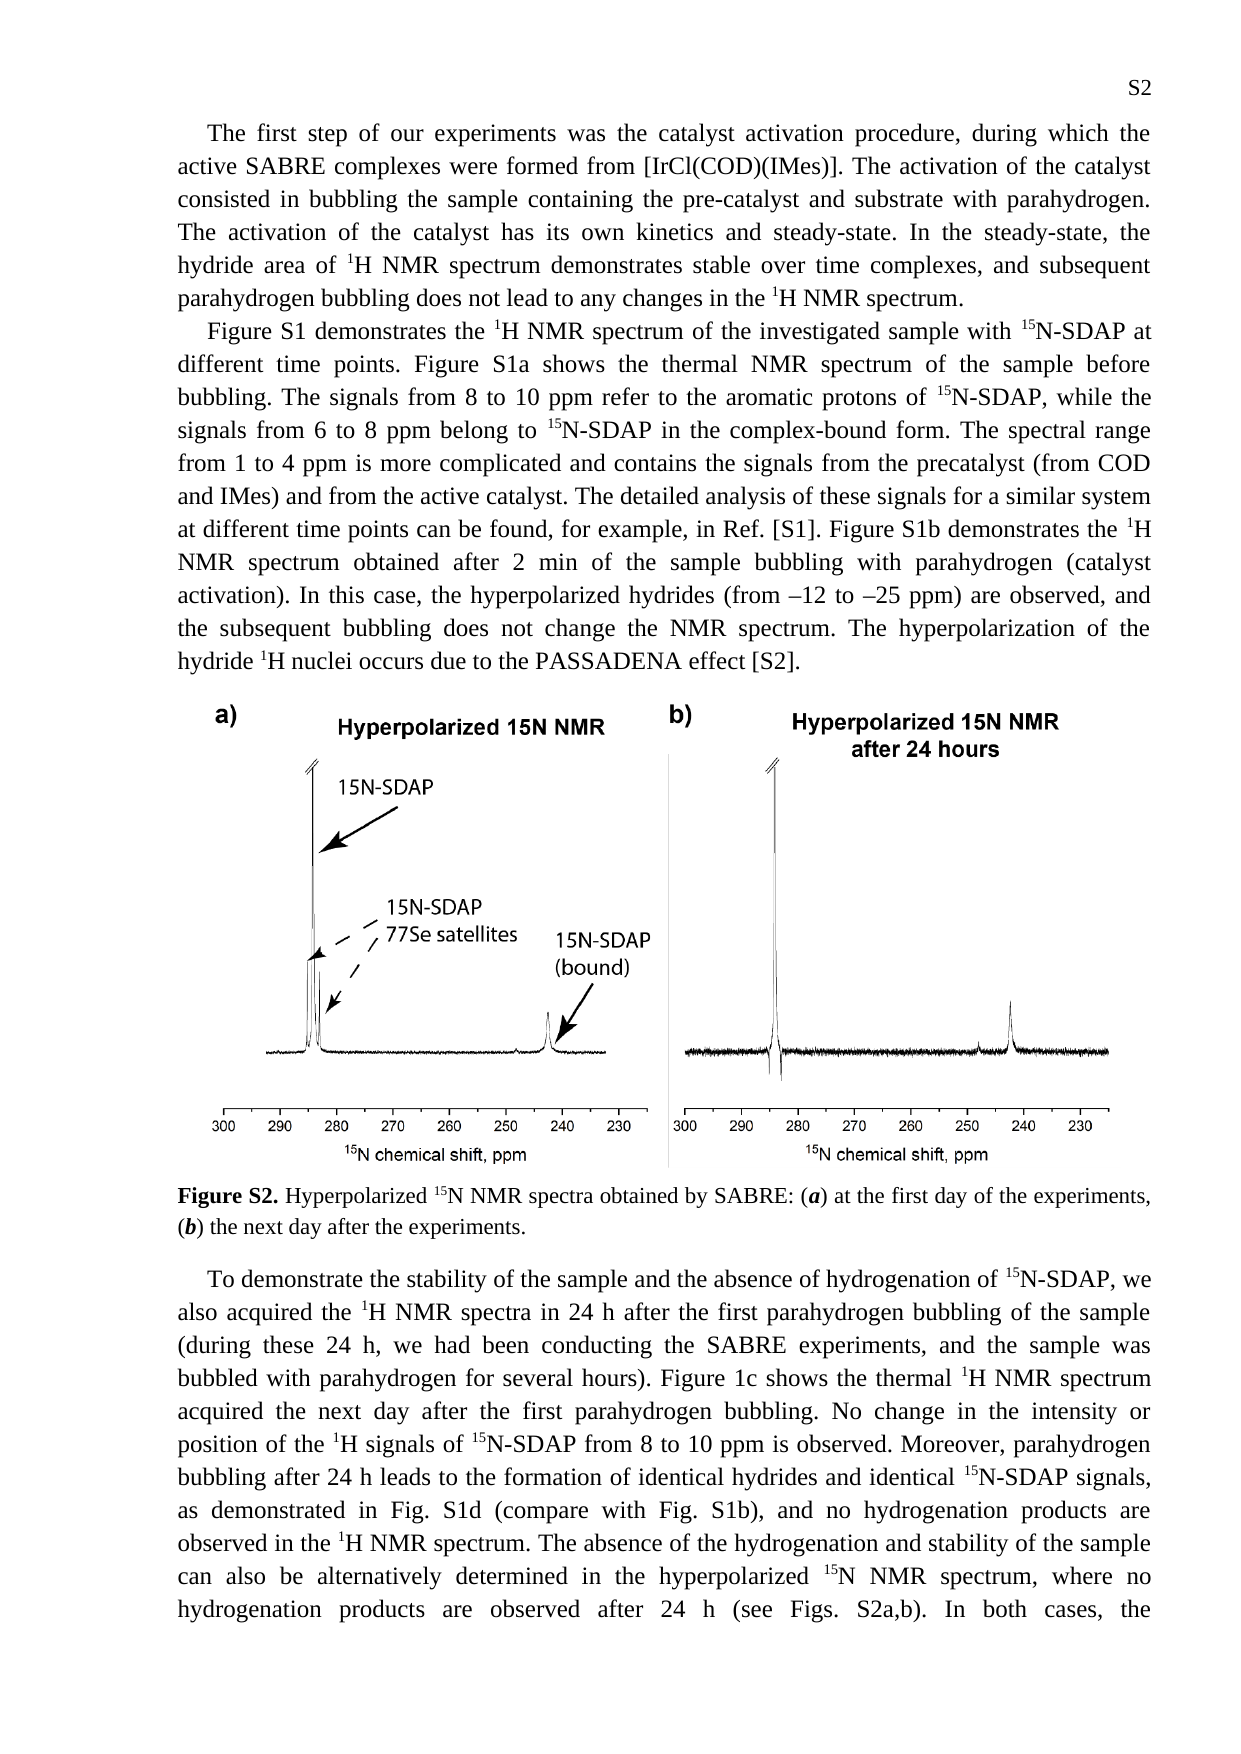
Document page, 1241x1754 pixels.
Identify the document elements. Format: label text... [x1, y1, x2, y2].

picture [207, 700, 1122, 1168]
text Figure S1 demonstrates the 1H NMR spectrum of the investigated sample with 15N-SDAP at different time points. Figure S1a shows the thermal NMR spectrum of the sample before bubbling. The signals from 8 to 10 ppm refer to the aromatic protons of 15N-SDAP, while the signals from 6 to 8 ppm belong to 15N-SDAP in the complex-bound form. The spectral range from 1 to 4 ppm is more complicated and contains the signals from the precatalyst (from COD and IMes) and from the active catalyst. The detailed analysis of these signals for a similar system at different time points can be found, for example, in Ref. [S1]. Figure S1b demonstrates the 1H NMR spectrum obtained after 2 min of the sample bubbling with parahydrogen (catalyst activation). In this case, the hyperpolarized hydrides (from –12 to –25 ppm) are observed, and the subsequent bubbling does not change the NMR spectrum. The hyperpolarization of the hydride 1H nuclei occurs due to the PASSADENA effect [S2]. [177, 316, 1152, 675]
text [177, 1264, 1152, 1623]
text The first step of our experiments was the catalyst activation procedure, during which the active SABRE complexes were formed from [IrCl(COD)(IMes)]. The activation of the catalyst consisted in bubbling the sample containing the pre-catalyst and substrate with parahydrogen. The activation of the catalyst has its own kinetics and steady-state. In the steady-state, the hydride area of 1H NMR spectrum demonstrates stable over time complexes, and subsequent parahydrogen bubbling does not lead to any changes in the 1H NMR spectrum. [177, 118, 1152, 312]
text Figure S2. Hyperpolarized 15N NMR spectra obtained by SABRE: (a) at the first day of the experiments, (b) the next day after the experiments. [177, 1182, 1152, 1239]
